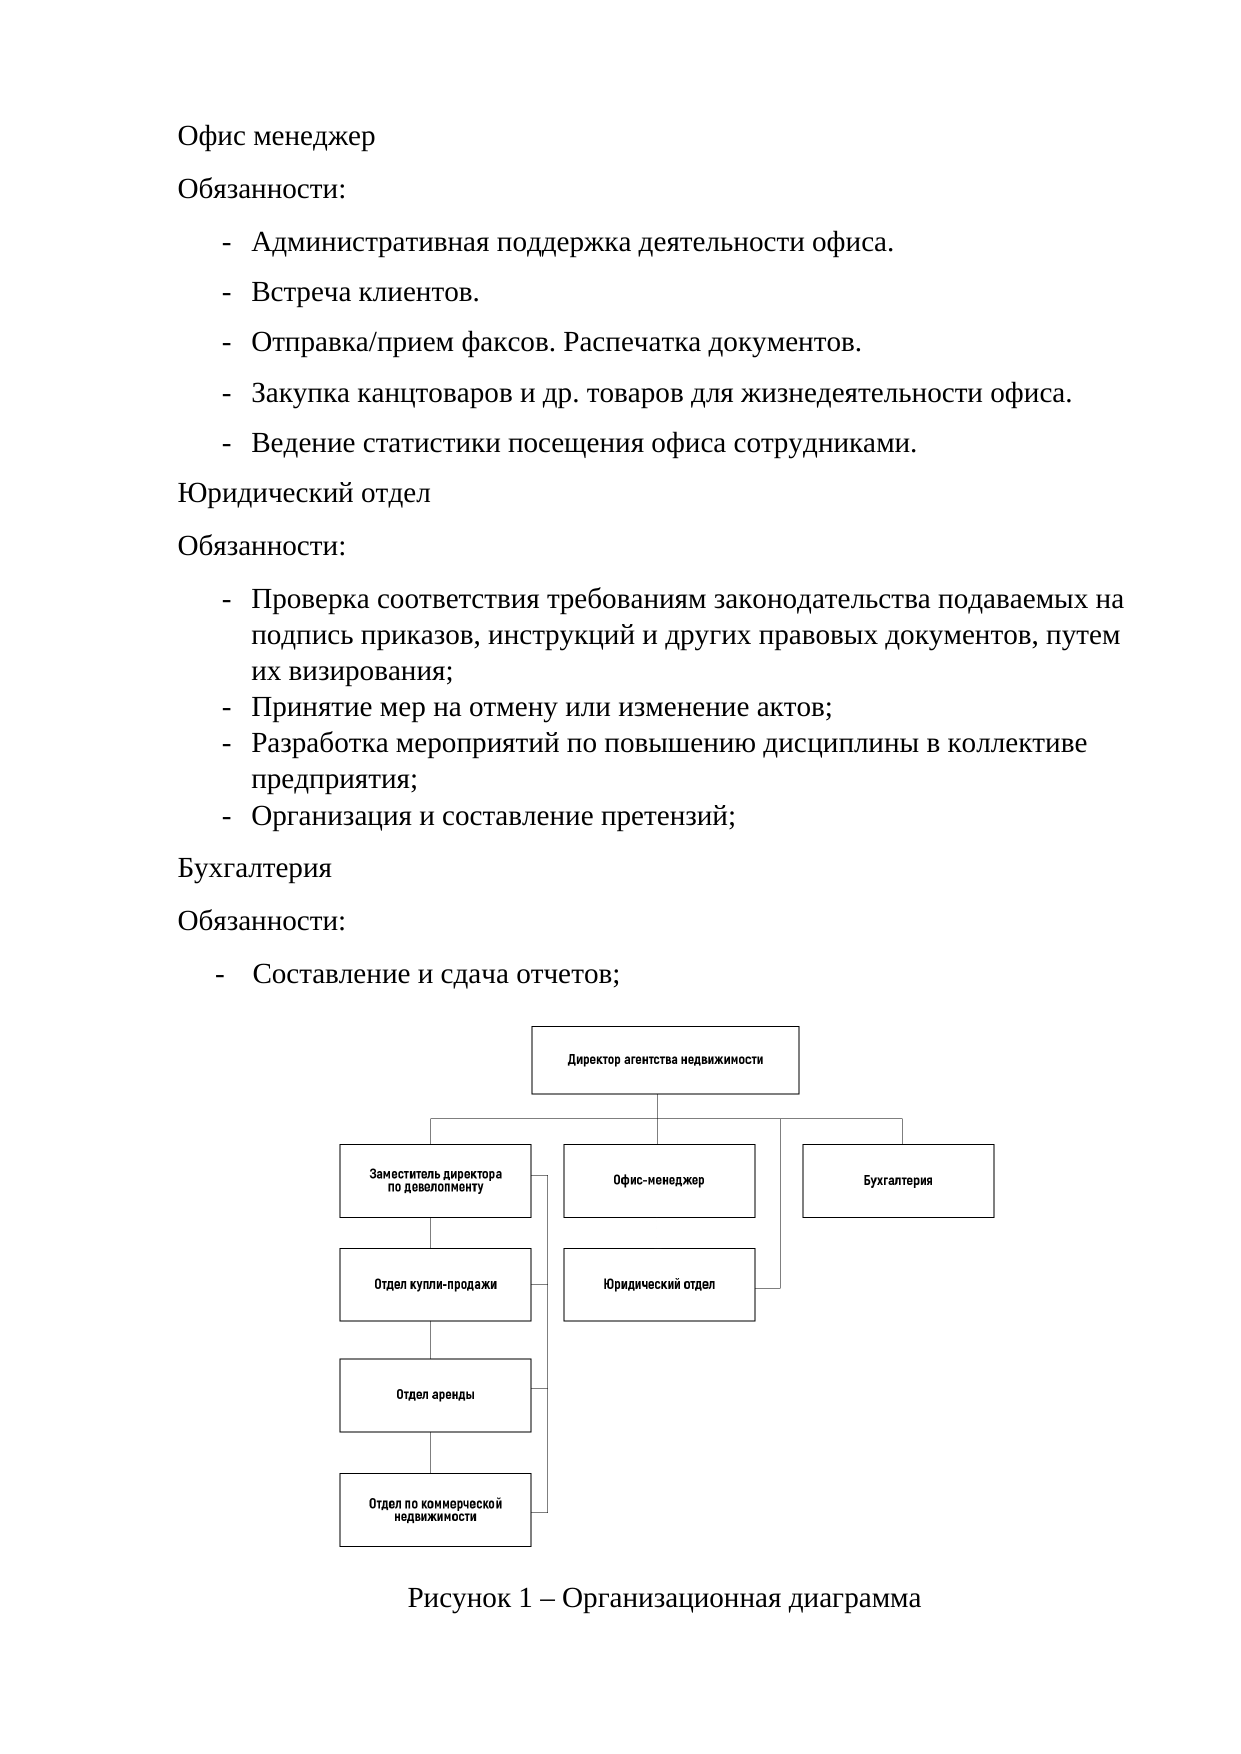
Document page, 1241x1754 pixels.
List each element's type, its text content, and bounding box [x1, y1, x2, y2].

text Обязанности: [177, 903, 1152, 937]
list Проверка соответствия требованиям законодательства подаваемых на подпись приказов, инструкций и других правовых документов, путем их визирования; [222, 581, 1152, 687]
list Ведение статистики посещения офиса сотрудниками. [222, 425, 1152, 458]
text Бухгалтерия [177, 851, 1152, 884]
list Принятие мер на отмену или изменение актов; [222, 689, 1152, 723]
list Организация и составление претензий; [222, 798, 1152, 831]
list Составление и сдача отчетов; [215, 956, 1152, 990]
list Отправка/прием факсов. Распечатка документов. [222, 324, 1152, 358]
list Закупка канцтоваров и др. товаров для жизнедеятельности офиса. [222, 375, 1152, 408]
text Обязанности: [177, 171, 1152, 204]
text Рисунок 1 – Организационная диаграмма [177, 1580, 1152, 1614]
list Встреча клиентов. [222, 274, 1152, 308]
list Административная поддержка деятельности офиса. [222, 224, 1152, 257]
text Офис менеджер [177, 118, 1152, 152]
list Разработка мероприятий по повышению дисциплины в коллективе предприятия; [222, 726, 1152, 795]
text Обязанности: [177, 528, 1152, 562]
picture [327, 1009, 1002, 1562]
text Юридический отдел [177, 475, 1152, 509]
